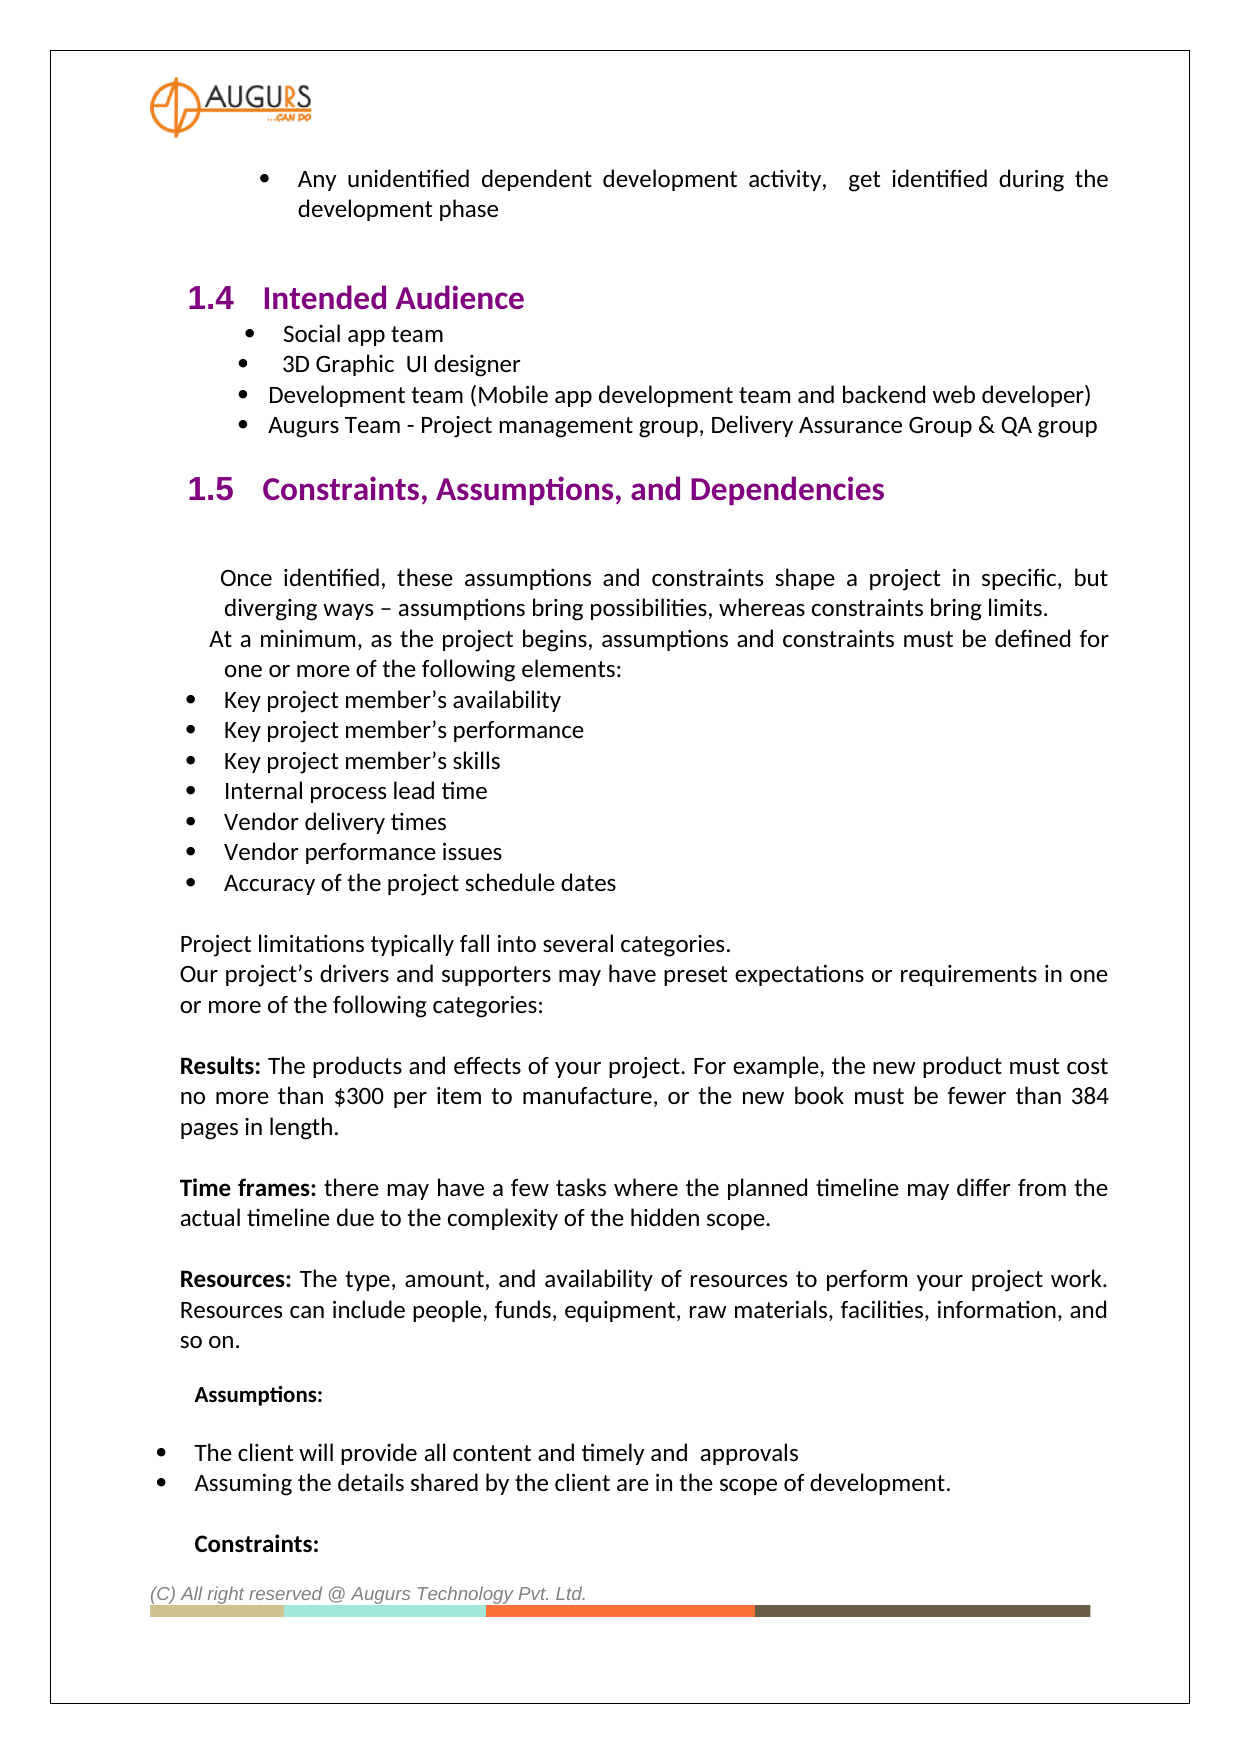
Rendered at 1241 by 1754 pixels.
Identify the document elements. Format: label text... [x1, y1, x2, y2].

subtitle Intended Audience [187, 277, 1122, 318]
list Vendor delivery times [186, 806, 1110, 836]
list Any unidentified dependent development activity, get identified during the development phase [260, 163, 1110, 224]
list Development team (Mobile app development team and backend web developer) [239, 379, 1110, 410]
list Assuming the details shared by the client are in the scope of development. [157, 1467, 1110, 1498]
text Assumptions: [194, 1381, 1110, 1409]
text Resources: The type, amount, and availability of resources to perform your project work. Resources can include people, funds, equipment, raw materials, facilities, information, and so on. [179, 1264, 1110, 1355]
list Internal process lead time [186, 775, 1110, 806]
text Constraints: [194, 1528, 1110, 1559]
list 3D Graphic UI designer [239, 349, 1110, 379]
list Key project member’s availability [186, 684, 1110, 714]
picture [150, 1605, 1091, 1617]
list Accuracy of the project schedule dates [186, 867, 1110, 897]
picture [150, 77, 312, 138]
list Vendor performance issues [186, 836, 1110, 867]
text Our project’s drivers and supporters may have preset expectations or requirements in one or more of the following categories: [179, 958, 1110, 1019]
text Time frames: there may have a few tasks where the planned timeline may differ from the actual timeline due to the complexity of the hidden scope. [179, 1172, 1110, 1233]
list The client will provide all content and timely and approvals [157, 1437, 1110, 1467]
list Key project member’s skills [186, 745, 1110, 775]
text Once identified, these assumptions and constraints shape a project in specific, but diverging ways – assumptions bring possibilities, whereas constraints bring limits. [209, 562, 1110, 623]
list Key project member’s performance [186, 714, 1110, 745]
subtitle Constraints, Assumptions, and Dependencies [187, 468, 1122, 509]
text Project limitations typically fall into several categories. [179, 928, 1110, 958]
list Augurs Team - Project management group, Delivery Assurance Group & QA group [239, 410, 1110, 440]
text At a minimum, as the project begins, assumptions and constraints must be defined for one or more of the following elements: [209, 623, 1110, 684]
list Social app team [245, 318, 1110, 349]
text Results: The products and effects of your project. For example, the new product must cost no more than $300 per item to manufacture, or the new book must be fewer than 384 pages in length. [179, 1050, 1110, 1142]
